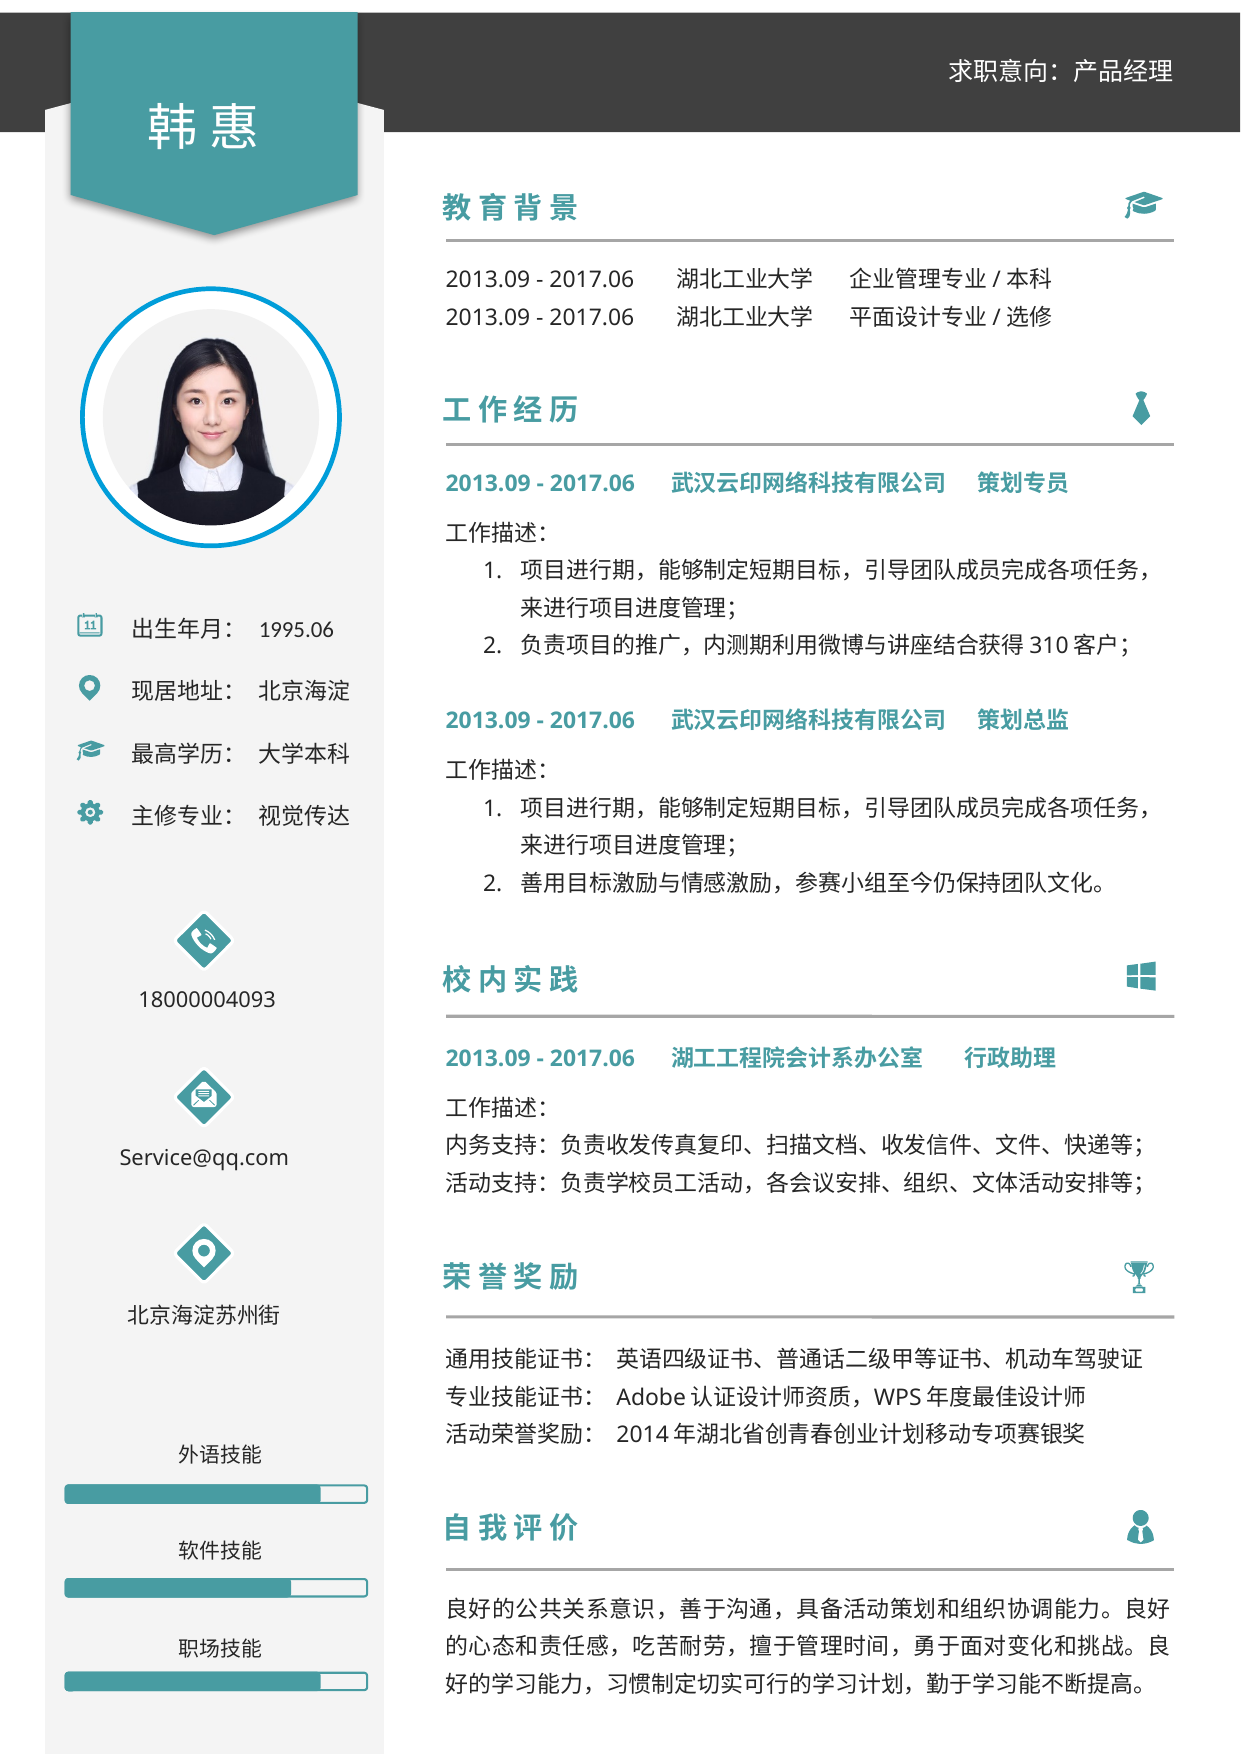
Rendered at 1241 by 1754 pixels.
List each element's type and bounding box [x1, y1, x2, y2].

picture [102, 309, 320, 526]
